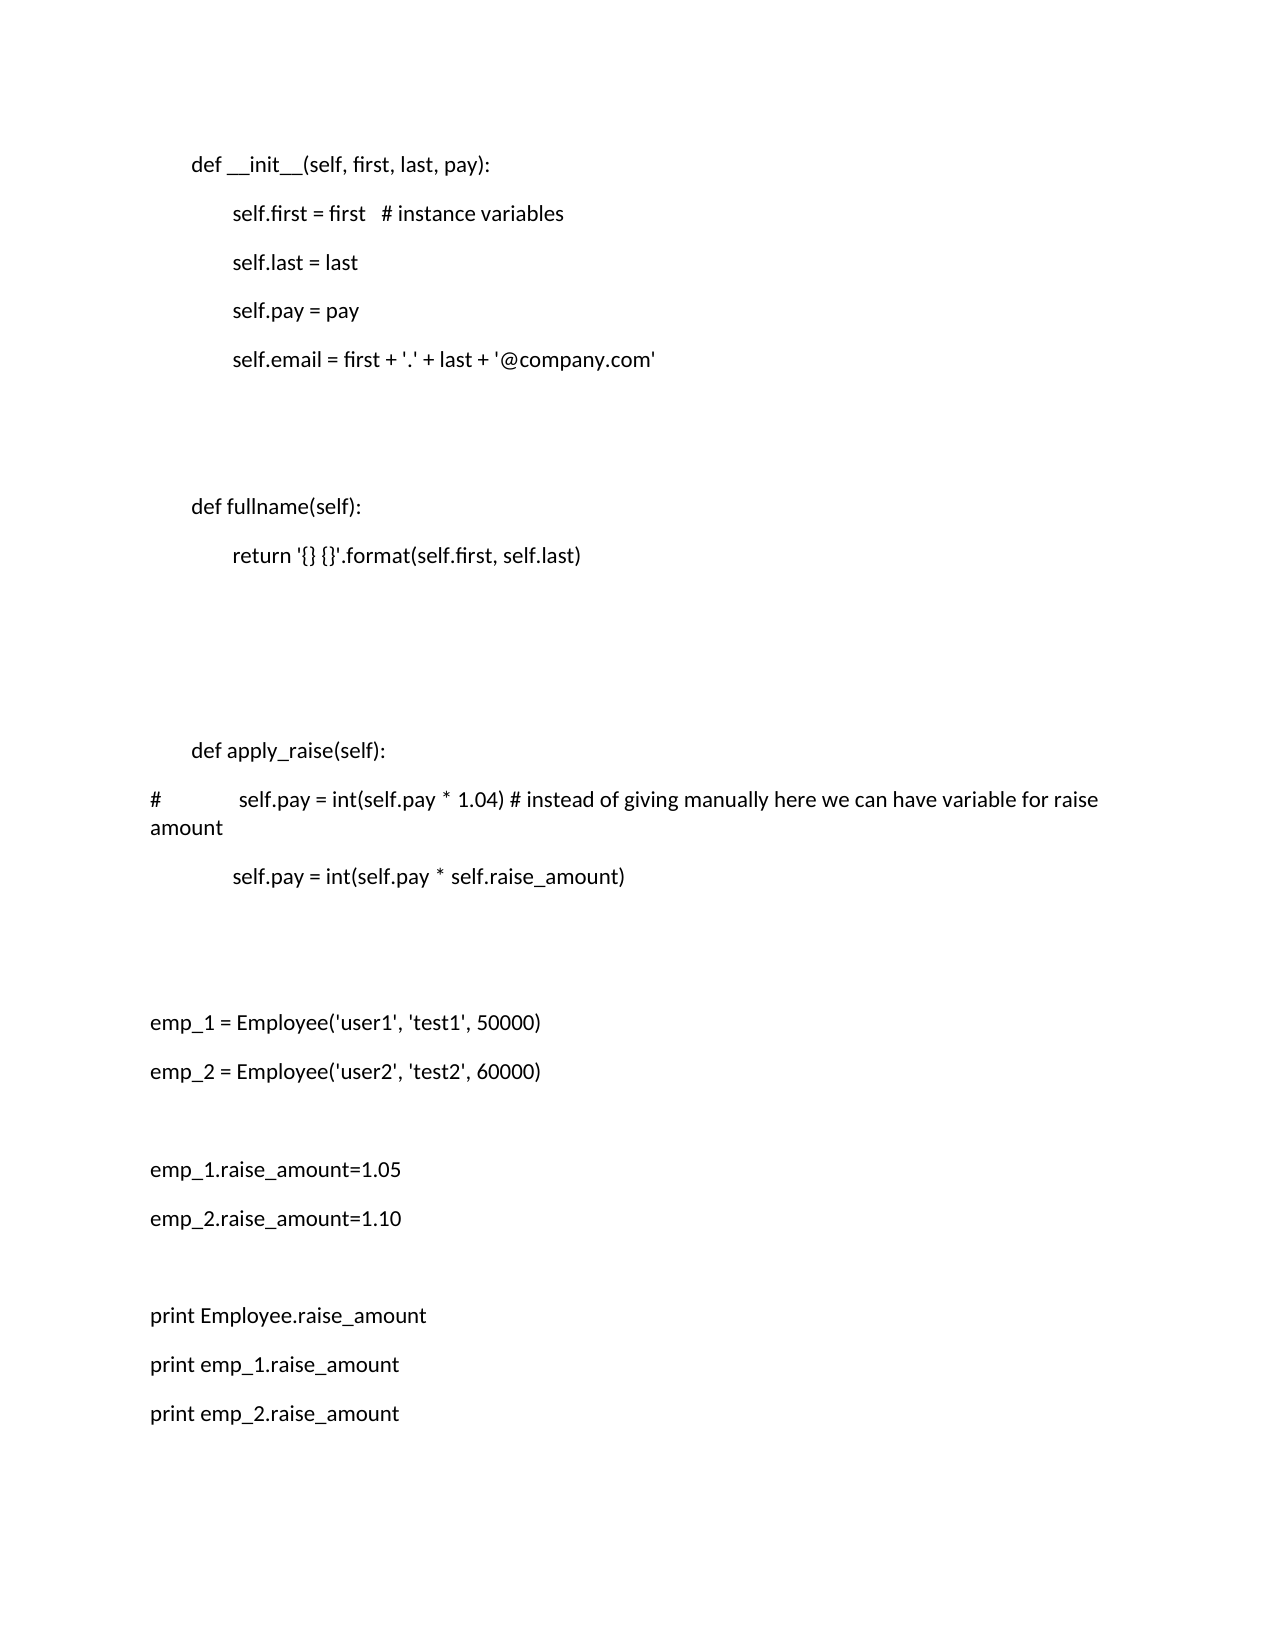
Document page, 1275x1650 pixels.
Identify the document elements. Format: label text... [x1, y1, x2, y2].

text emp_1.raise_amount=1.05 [150, 1155, 1125, 1183]
text emp_1 = Employee('user1', 'test1', 50000) [150, 1008, 1125, 1037]
text self.pay = pay [150, 297, 1125, 324]
text self.email = first + '.' + last + '@company.com' [150, 345, 1125, 373]
text return '{} {}'.format(self.first, self.last) [150, 541, 1125, 569]
text def __init__(self, first, last, pay): [150, 150, 1125, 178]
text def apply_raise(self): [150, 736, 1125, 764]
text emp_2.raise_amount=1.10 [150, 1204, 1125, 1232]
text # self.pay = int(self.pay * 1.04) # instead of giving manually here we can have variable for raise amount [150, 785, 1125, 841]
text self.first = first # instance variables [150, 199, 1125, 227]
text def fullname(self): [150, 492, 1125, 520]
text print Employee.raise_amount [150, 1302, 1125, 1330]
text self.last = last [150, 248, 1125, 276]
text self.pay = int(self.pay * self.raise_amount) [150, 862, 1125, 890]
text emp_2 = Employee('user2', 'test2', 60000) [150, 1057, 1125, 1085]
text print emp_1.raise_amount [150, 1351, 1125, 1378]
text print emp_2.raise_amount [150, 1399, 1125, 1427]
